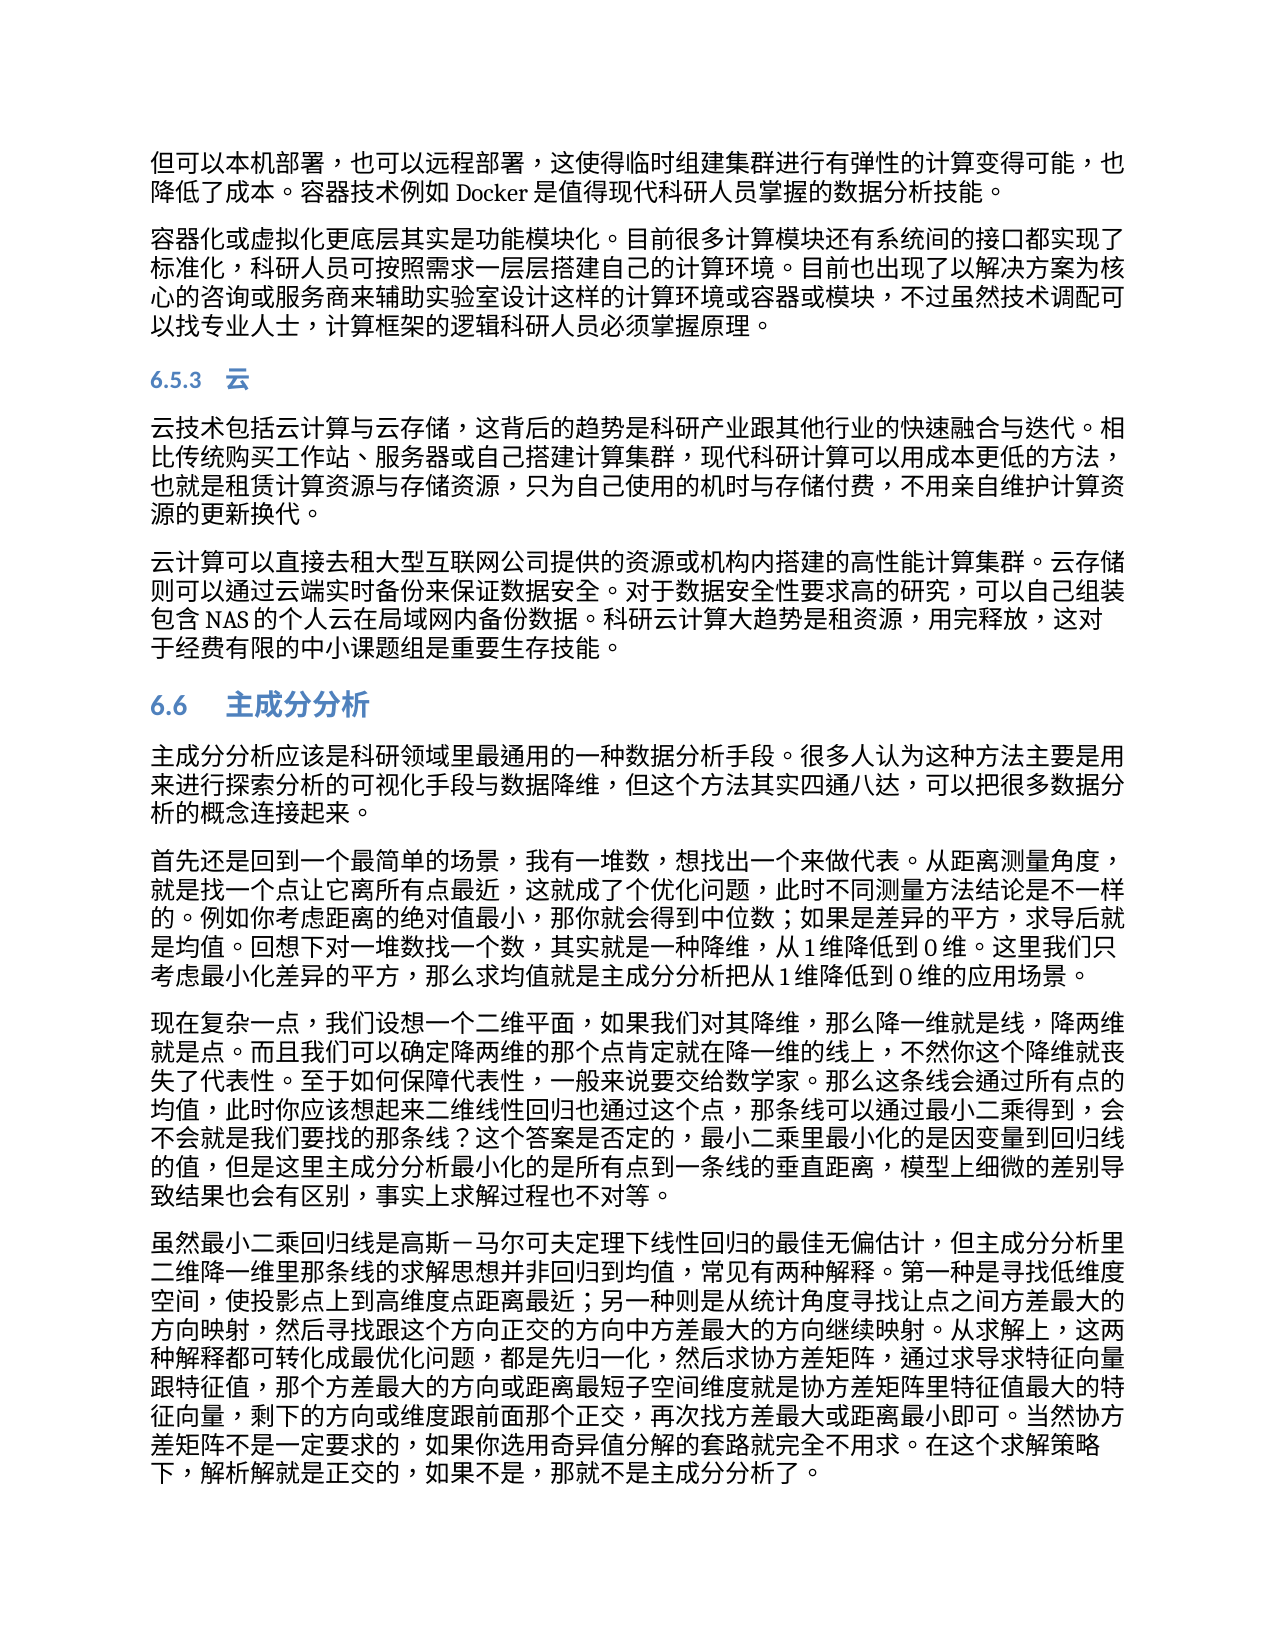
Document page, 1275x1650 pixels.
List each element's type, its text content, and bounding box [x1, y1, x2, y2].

subtitle 6.6 主成分分析 [150, 684, 1125, 724]
text 云计算可以直接去租大型互联网公司提供的资源或机构内搭建的高性能计算集群。云存储则可以通过云端实时备份来保证数据安全。对于数据安全性要求高的研究，可以自己组装包含NAS的个人云在局域网内备份数据。科研云计算大趋势是租资源，用完释放，这对于经费有限的中小课题组是重要生存技能。 [150, 549, 1125, 664]
subtitle 6.5.3 云 [150, 362, 1125, 396]
text 首先还是回到一个最简单的场景，我有一堆数，想找出一个来做代表。从距离测量角度，就是找一个点让它离所有点最近，这就成了个优化问题，此时不同测量方法结论是不一样的。例如你考虑距离的绝对值最小，那你就会得到中位数；如果是差异的平方，求导后就是均值。回想下对一堆数找一个数，其实就是一种降维，从1维降低到0维。这里我们只考虑最小化差异的平方，那么求均值就是主成分分析把从1维降低到0维的应用场景。 [150, 848, 1125, 992]
text 云技术包括云计算与云存储，这背后的趋势是科研产业跟其他行业的快速融合与迭代。相比传统购买工作站、服务器或自己搭建计算集群，现代科研计算可以用成本更低的方法，也就是租赁计算资源与存储资源，只为自己使用的机时与存储付费，不用亲自维护计算资源的更新换代。 [150, 415, 1125, 530]
text 主成分分析应该是科研领域里最通用的一种数据分析手段。很多人认为这种方法主要是用来进行探索分析的可视化手段与数据降维，但这个方法其实四通八达，可以把很多数据分析的概念连接起来。 [150, 743, 1125, 829]
text 虽然最小二乘回归线是高斯－马尔可夫定理下线性回归的最佳无偏估计，但主成分分析里二维降一维里那条线的求解思想并非回归到均值，常见有两种解释。第一种是寻找低维度空间，使投影点上到高维度点距离最近；另一种则是从统计角度寻找让点之间方差最大的方向映射，然后寻找跟这个方向正交的方向中方差最大的方向继续映射。从求解上，这两种解释都可转化成最优化问题，都是先归一化，然后求协方差矩阵，通过求导求特征向量跟特征值，那个方差最大的方向或距离最短子空间维度就是协方差矩阵里特征值最大的特征向量，剩下的方向或维度跟前面那个正交，再次找方差最大或距离最小即可。当然协方差矩阵不是一定要求的，如果你选用奇异值分解的套路就完全不用求。在这个求解策略下，解析解就是正交的，如果不是，那就不是主成分分析了。 [150, 1230, 1125, 1489]
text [150, 150, 1125, 207]
text 现在复杂一点，我们设想一个二维平面，如果我们对其降维，那么降一维就是线，降两维就是点。而且我们可以确定降两维的那个点肯定就在降一维的线上，不然你这个降维就丧失了代表性。至于如何保障代表性，一般来说要交给数学家。那么这条线会通过所有点的均值，此时你应该想起来二维线性回归也通过这个点，那条线可以通过最小二乘得到，会不会就是我们要找的那条线？这个答案是否定的，最小二乘里最小化的是因变量到回归线的值，但是这里主成分分析最小化的是所有点到一条线的垂直距离，模型上细微的差别导致结果也会有区别，事实上求解过程也不对等。 [150, 1010, 1125, 1212]
text 容器化或虚拟化更底层其实是功能模块化。目前很多计算模块还有系统间的接口都实现了标准化，科研人员可按照需求一层层搭建自己的计算环境。目前也出现了以解决方案为核心的咨询或服务商来辅助实验室设计这样的计算环境或容器或模块，不过虽然技术调配可以找专业人士，计算框架的逻辑科研人员必须掌握原理。 [150, 226, 1125, 341]
